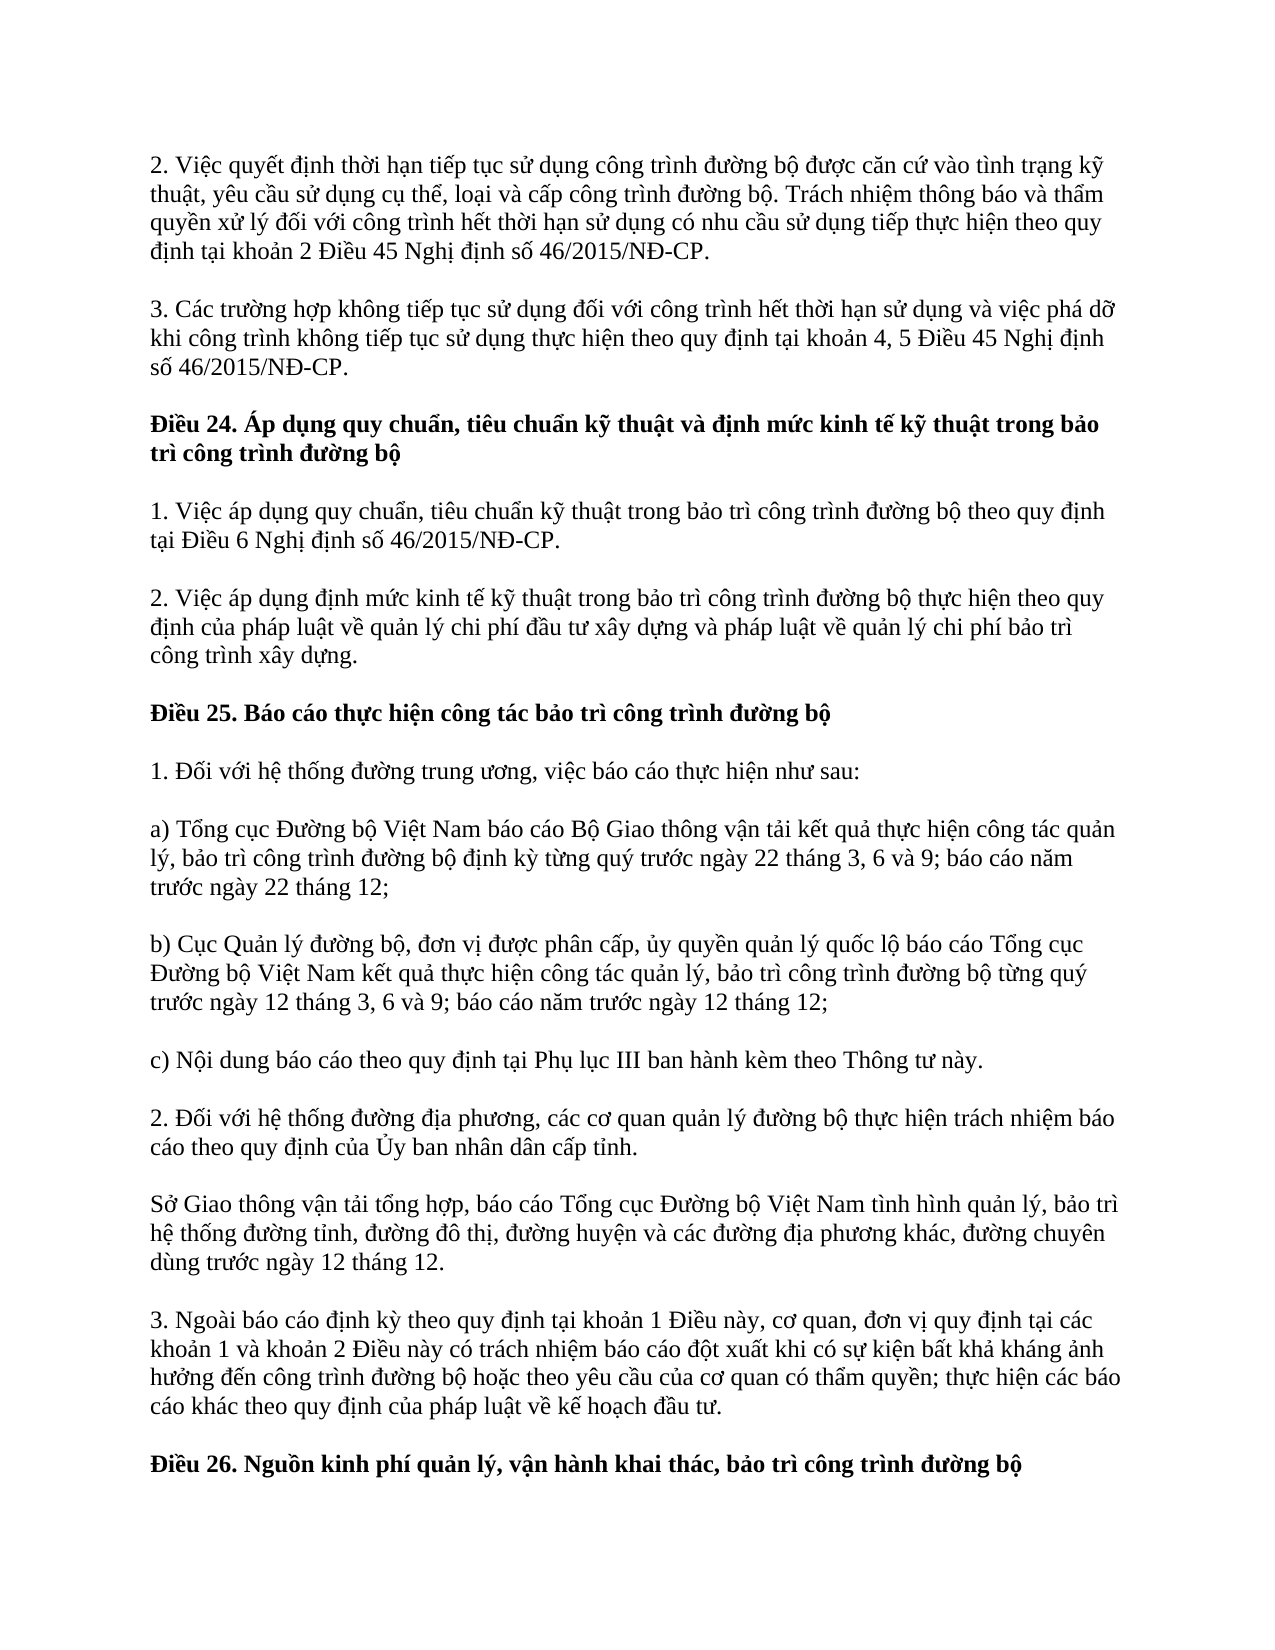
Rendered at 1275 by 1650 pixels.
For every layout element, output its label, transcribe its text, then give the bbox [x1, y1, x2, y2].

text 2. Việc quyết định thời hạn tiếp tục sử dụng công trình đường bộ được căn cứ vào tình trạng kỹ thuật, yêu cầu sử dụng cụ thể, loại và cấp công trình đường bộ. Trách nhiệm thông báo và thẩm quyền xử lý đối với công trình hết thời hạn sử dụng có nhu cầu sử dụng tiếp thực hiện theo quy định tại khoản 2 Điều 45 Nghị định số 46/2015/NĐ-CP. [150, 150, 1125, 265]
text 1. Đối với hệ thống đường trung ương, việc báo cáo thực hiện như sau: [150, 756, 1125, 785]
text 1. Việc áp dụng quy chuẩn, tiêu chuẩn kỹ thuật trong bảo trì công trình đường bộ theo quy định tại Điều 6 Nghị định số 46/2015/NĐ-CP. [150, 496, 1125, 554]
text c) Nội dung báo cáo theo quy định tại Phụ lục III ban hành kèm theo Thông tư này. [150, 1045, 1125, 1074]
text Sở Giao thông vận tải tổng hợp, báo cáo Tổng cục Đường bộ Việt Nam tình hình quản lý, bảo trì hệ thống đường tỉnh, đường đô thị, đường huyện và các đường địa phương khác, đường chuyên dùng trước ngày 12 tháng 12. [150, 1189, 1125, 1276]
text 2. Đối với hệ thống đường địa phương, các cơ quan quản lý đường bộ thực hiện trách nhiệm báo cáo theo quy định của Ủy ban nhân dân cấp tỉnh. [150, 1103, 1125, 1160]
text 3. Ngoài báo cáo định kỳ theo quy định tại khoản 1 Điều này, cơ quan, đơn vị quy định tại các khoản 1 và khoản 2 Điều này có trách nhiệm báo cáo đột xuất khi có sự kiện bất khả kháng ảnh hưởng đến công trình đường bộ hoặc theo yêu cầu của cơ quan có thẩm quyền; thực hiện các báo cáo khác theo quy định của pháp luật về kế hoạch đầu tư. [150, 1305, 1125, 1420]
text Điều 26. Nguồn kinh phí quản lý, vận hành khai thác, bảo trì công trình đường bộ [150, 1449, 1125, 1478]
text Điều 24. Áp dụng quy chuẩn, tiêu chuẩn kỹ thuật và định mức kinh tế kỹ thuật trong bảo trì công trình đường bộ [150, 409, 1125, 467]
text b) Cục Quản lý đường bộ, đơn vị được phân cấp, ủy quyền quản lý quốc lộ báo cáo Tổng cục Đường bộ Việt Nam kết quả thực hiện công tác quản lý, bảo trì công trình đường bộ từng quý trước ngày 12 tháng 3, 6 và 9; báo cáo năm trước ngày 12 tháng 12; [150, 929, 1125, 1016]
text 3. Các trường hợp không tiếp tục sử dụng đối với công trình hết thời hạn sử dụng và việc phá dỡ khi công trình không tiếp tục sử dụng thực hiện theo quy định tại khoản 4, 5 Điều 45 Nghị định số 46/2015/NĐ-CP. [150, 294, 1125, 380]
text Điều 25. Báo cáo thực hiện công tác bảo trì công trình đường bộ [150, 698, 1125, 727]
text 2. Việc áp dụng định mức kinh tế kỹ thuật trong bảo trì công trình đường bộ thực hiện theo quy định của pháp luật về quản lý chi phí đầu tư xây dựng và pháp luật về quản lý chi phí bảo trì công trình xây dựng. [150, 583, 1125, 669]
text a) Tổng cục Đường bộ Việt Nam báo cáo Bộ Giao thông vận tải kết quả thực hiện công tác quản lý, bảo trì công trình đường bộ định kỳ từng quý trước ngày 22 tháng 3, 6 và 9; báo cáo năm trước ngày 22 tháng 12; [150, 814, 1125, 900]
